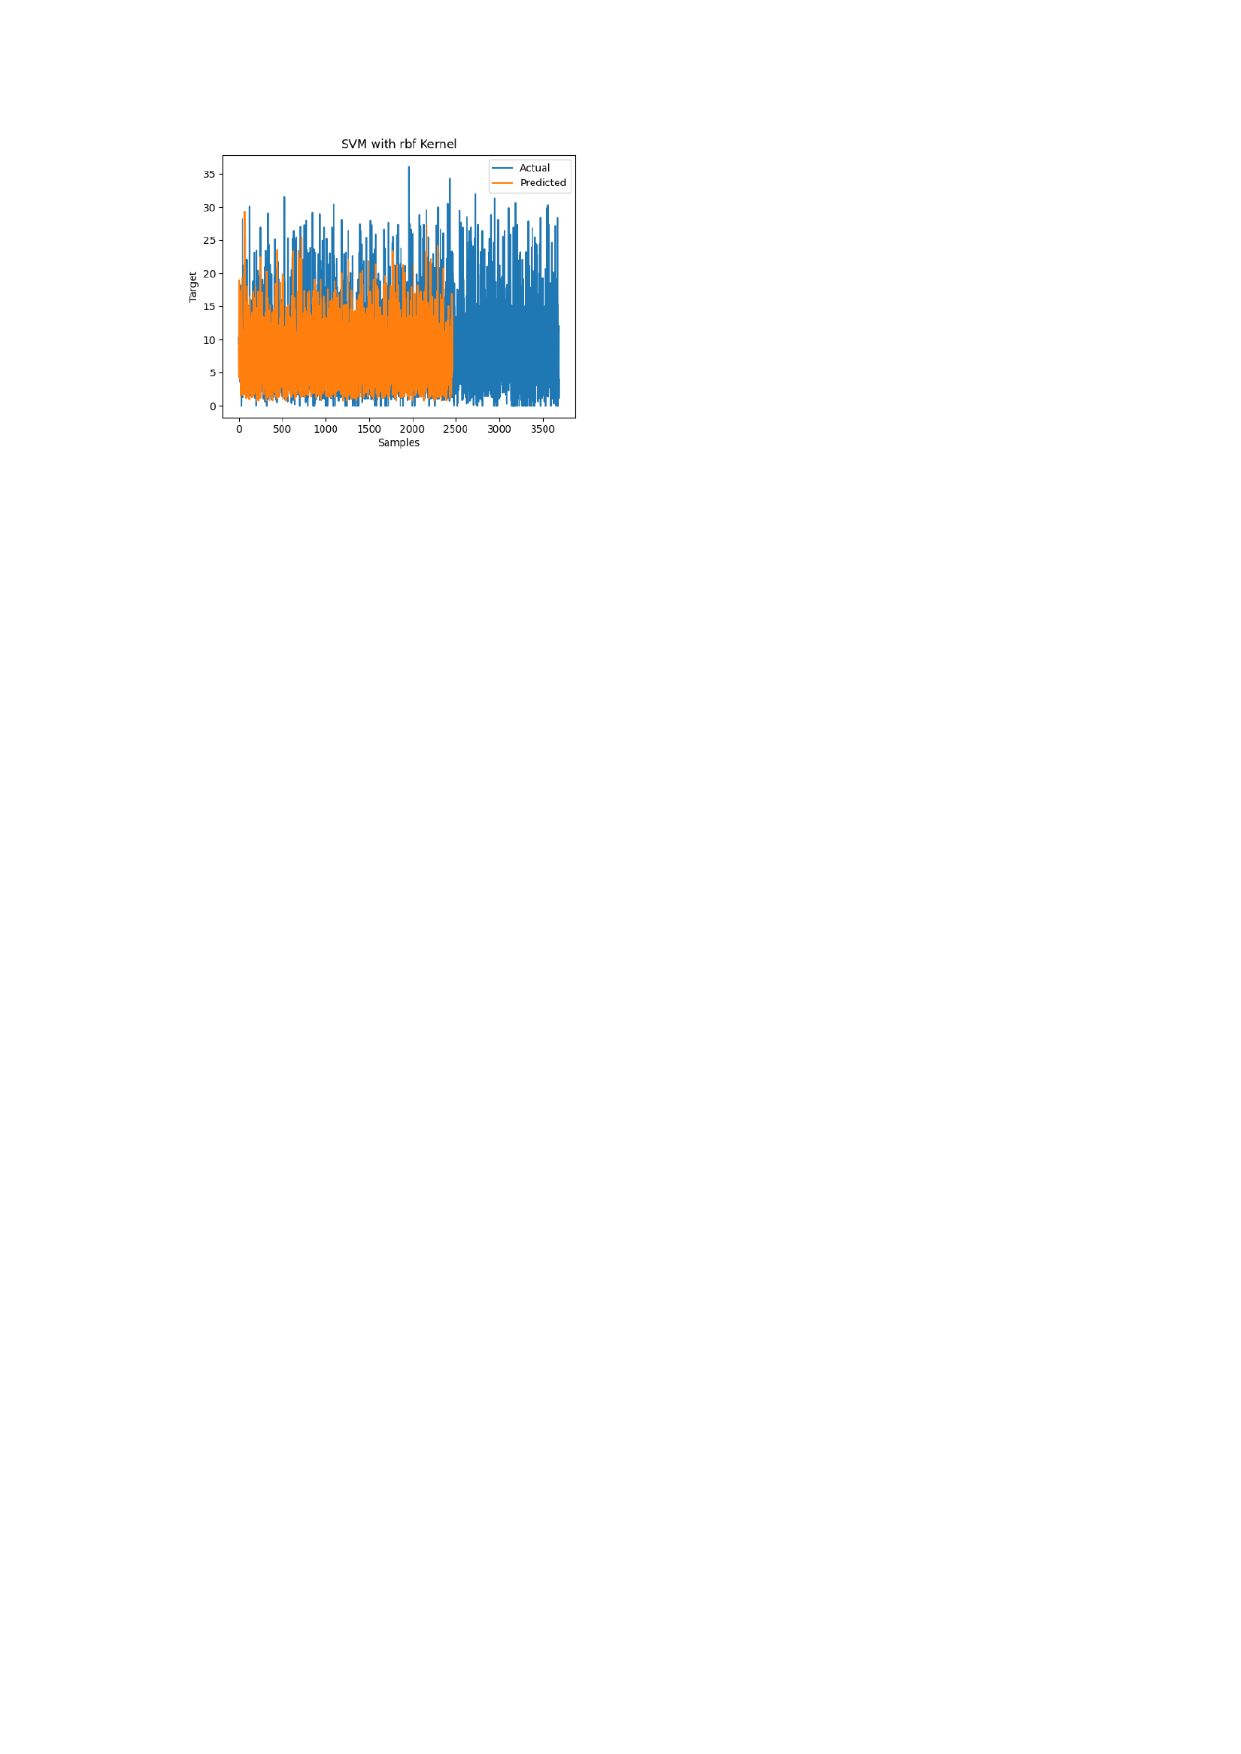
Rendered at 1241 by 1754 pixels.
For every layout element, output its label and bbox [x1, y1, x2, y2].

picture [177, 118, 611, 451]
